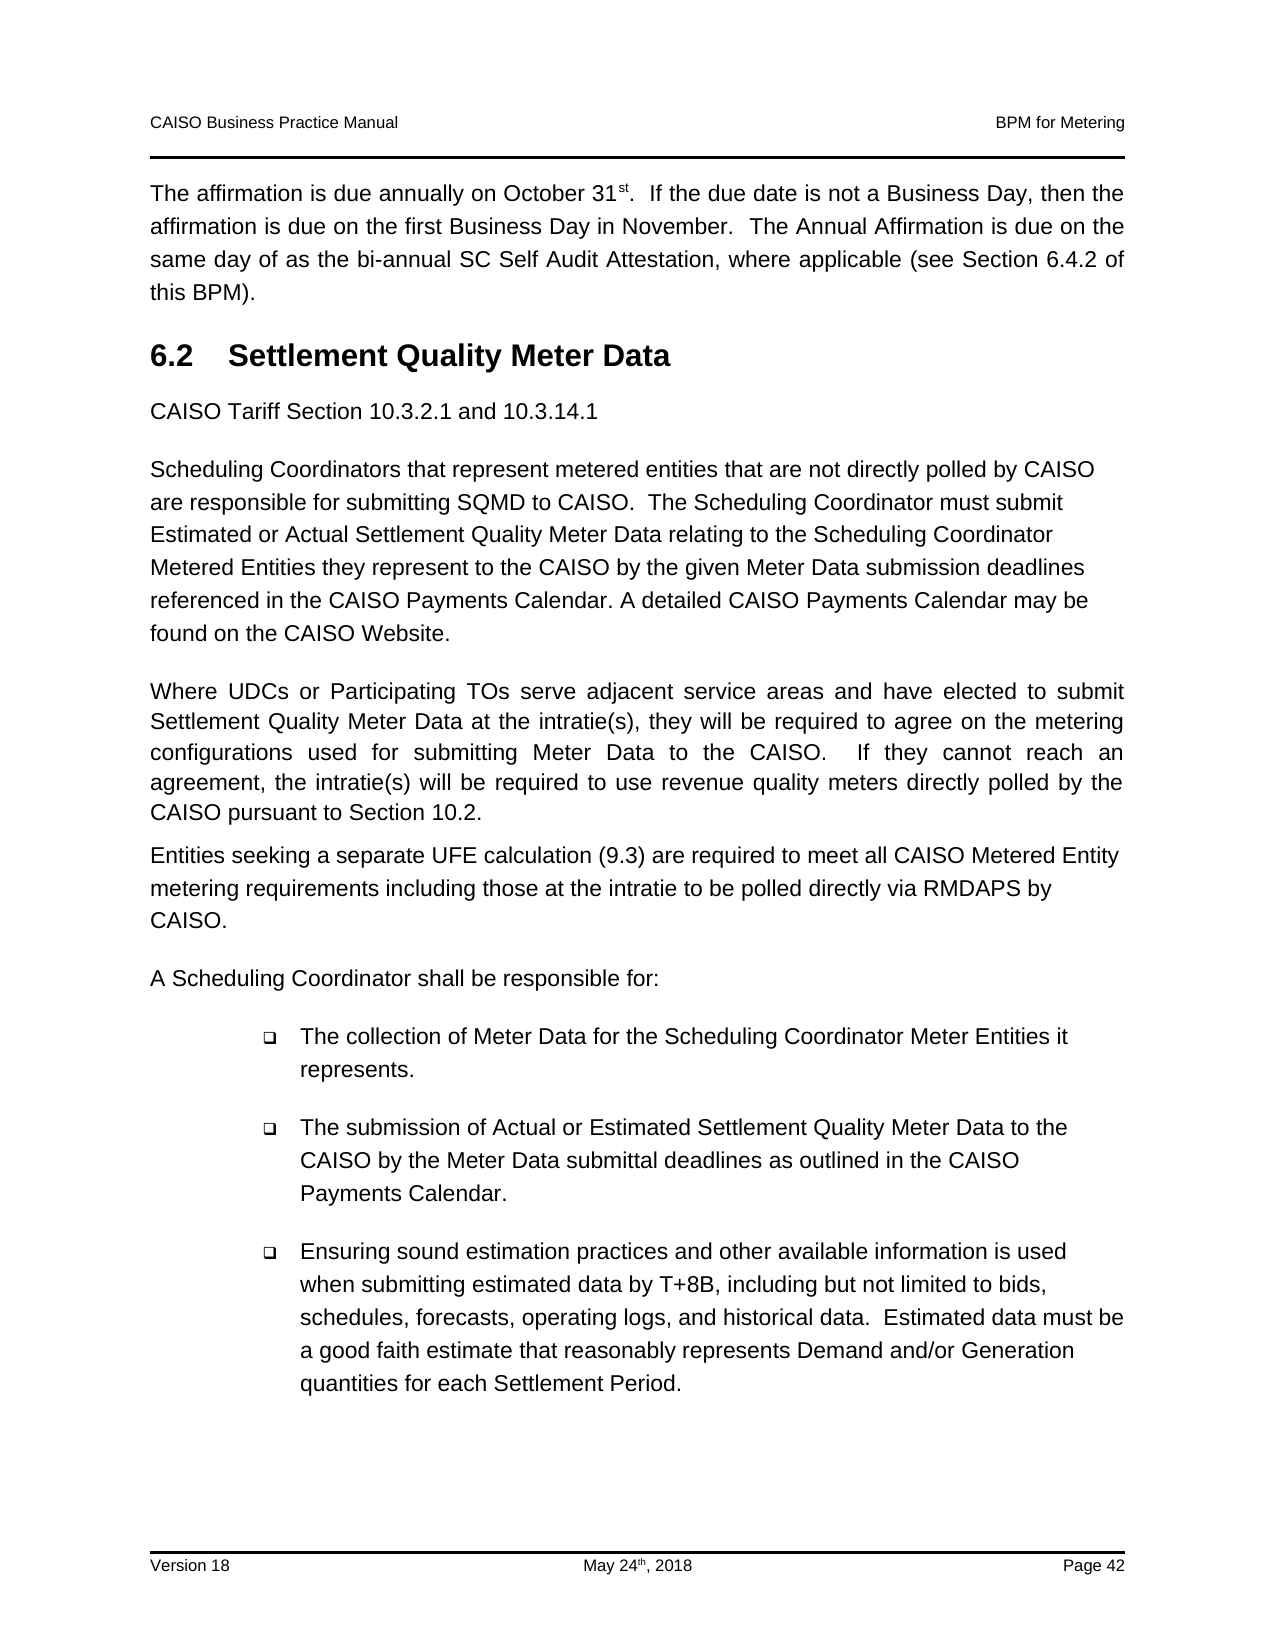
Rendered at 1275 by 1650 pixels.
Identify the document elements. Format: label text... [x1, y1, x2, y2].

text Entities seeking a separate UFE calculation (9.3) are required to meet all CAISO Metered Entity metering requirements including those at the intratie to be polled directly via RMDAPS by CAISO. [150, 842, 1125, 934]
text Where UDCs or Participating TOs serve adjacent service areas and have elected to submit Settlement Quality Meter Data at the intratie(s), they will be required to agree on the metering configurations used for submitting Meter Data to the CAISO. If they cannot reach an agreement, the intratie(s) will be required to use revenue quality meters directly polled by the CAISO pursuant to Section 10.2. [150, 678, 1125, 825]
text Scheduling Coordinators that represent metered entities that are not directly polled by CAISO are responsible for submitting SQMD to CAISO. The Scheduling Coordinator must submit Estimated or Actual Settlement Quality Meter Data relating to the Scheduling Coordinator Metered Entities they represent to the CAISO by the given Meter Data submission deadlines referenced in the CAISO Payments Calendar. A detailed CAISO Payments Calendar may be found on the CAISO Website. [150, 456, 1125, 646]
list The submission of Actual or Estimated Settlement Quality Meter Data to the CAISO by the Meter Data submittal deadlines as outlined in the CAISO Payments Calendar. [262, 1114, 1125, 1206]
text CAISO Tariff Section 10.3.2.1 and 10.3.14.1 [150, 398, 1125, 424]
list The collection of Meter Data for the Scheduling Coordinator Meter Entities it represents. [262, 1023, 1125, 1082]
text The affirmation is due annually on October 31st. If the due date is not a Business Day, then the affirmation is due on the first Business Day in November. The Annual Affirmation is due on the same day of as the bi-annual SC Self Audit Attestation, where applicable (see Section 6.4.2 of this BPM). [150, 180, 1125, 305]
subtitle 6.2 Settlement Quality Meter Data [150, 337, 1125, 373]
list Ensuring sound estimation practices and other available information is used when submitting estimated data by T+8B, including but not limited to bids, schedules, forecasts, operating logs, and historical data. Estimated data must be a good faith estimate that reasonably represents Demand and/or Generation quantities for each Settlement Period. [262, 1238, 1125, 1396]
text A Scheduling Coordinator shall be responsible for: [150, 965, 1125, 992]
